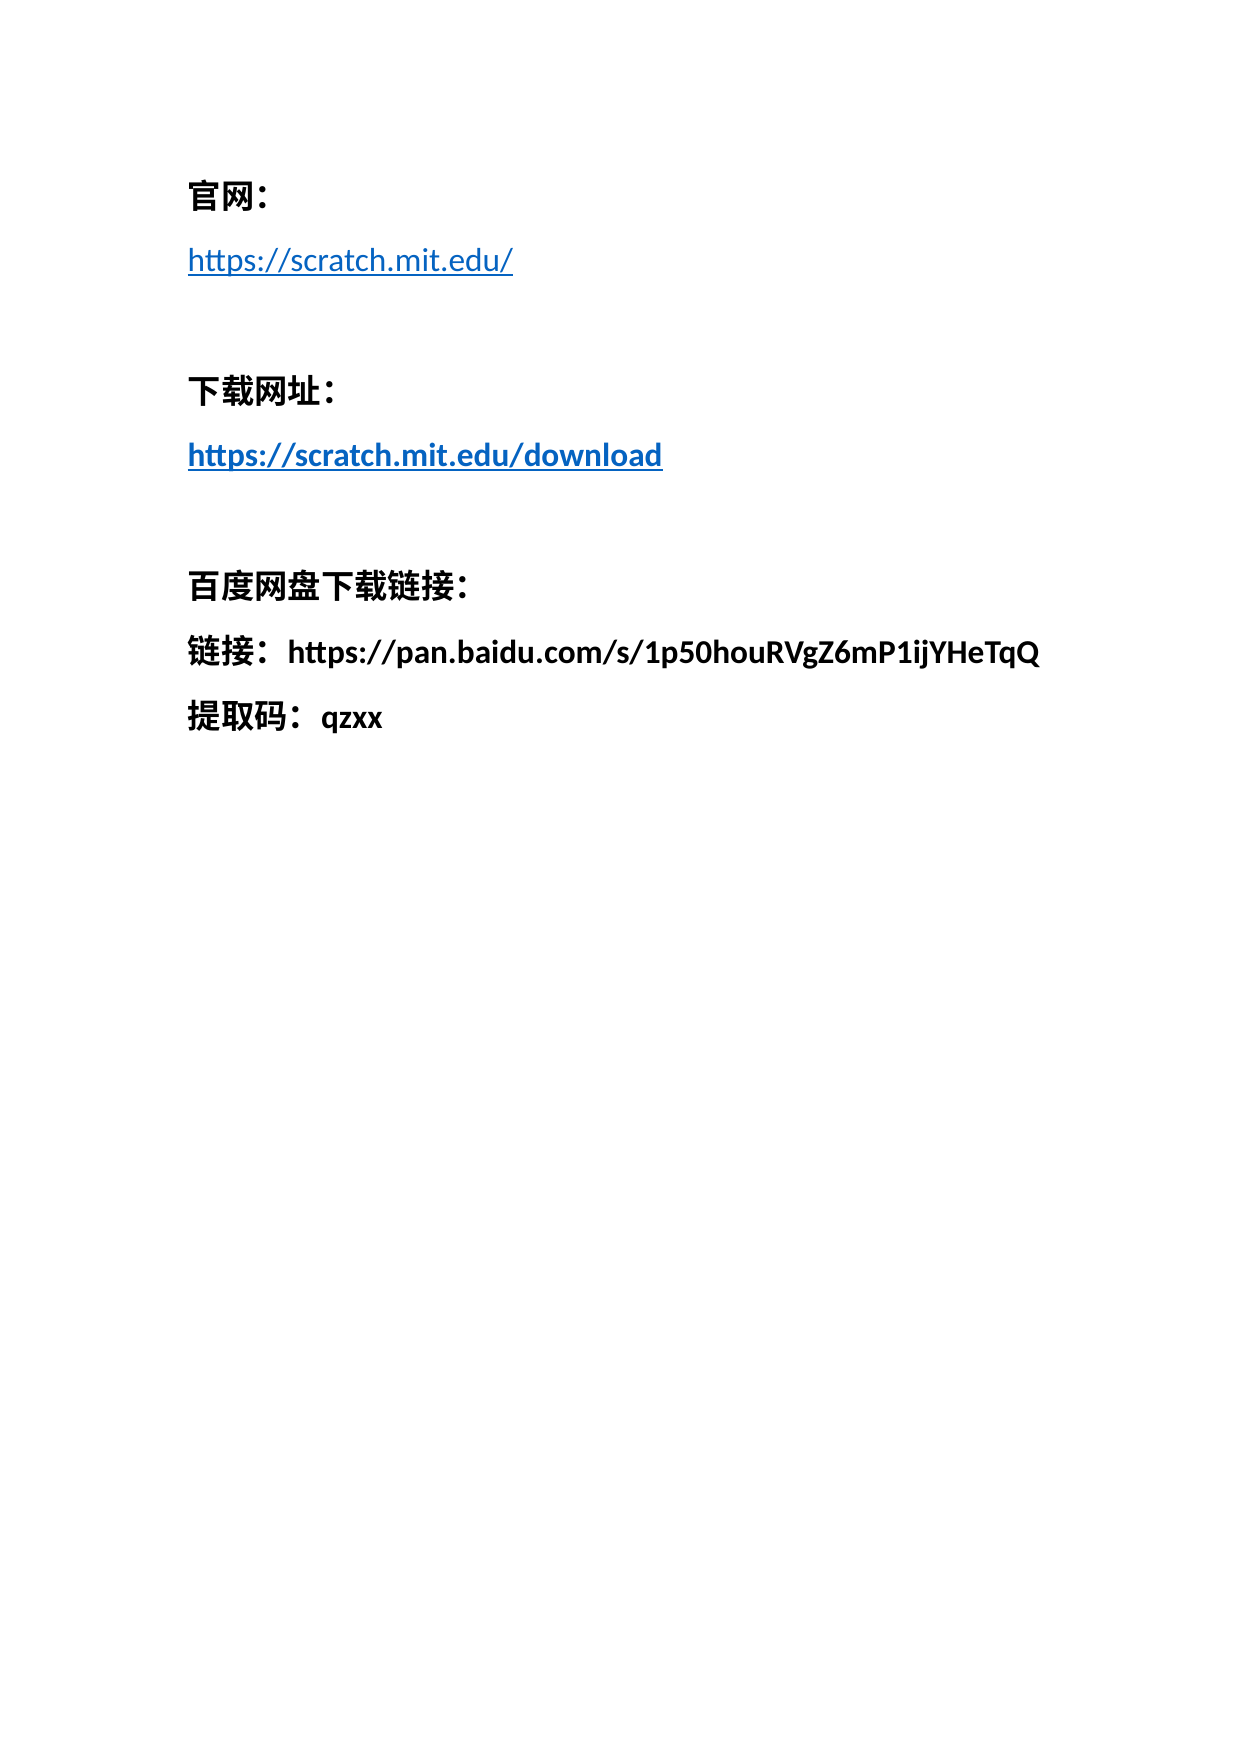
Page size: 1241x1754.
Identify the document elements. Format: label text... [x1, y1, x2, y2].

text 百度网盘下载链接： [187, 552, 1053, 617]
text 链接：https://pan.baidu.com/s/1p50houRVgZ6mP1ijYHeTqQ [187, 617, 1053, 682]
text https://scratch.mit.edu/ [187, 227, 1053, 292]
text https://scratch.mit.edu/download [187, 422, 1053, 487]
text 官网： [187, 162, 1053, 227]
text 下载网址： [187, 357, 1053, 422]
text 提取码：qzxx [187, 682, 1053, 747]
